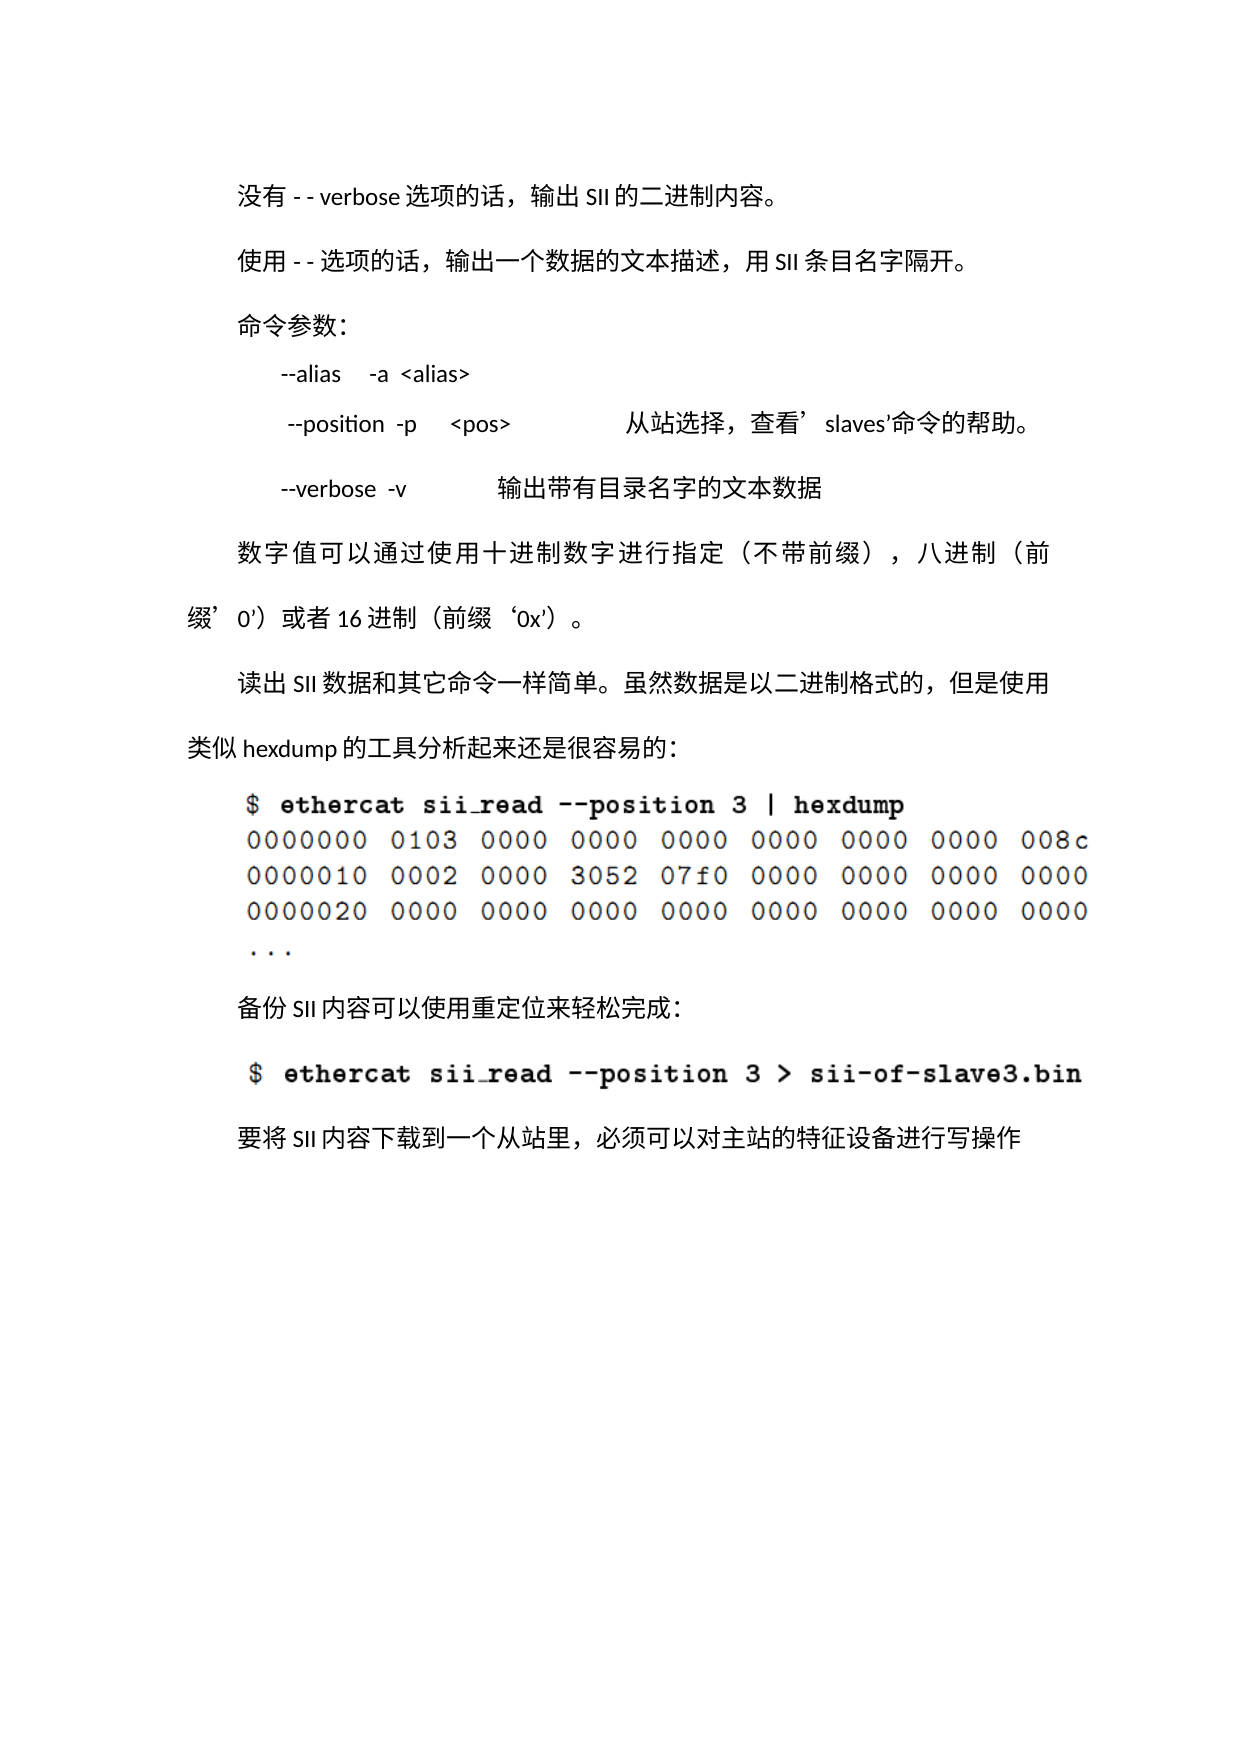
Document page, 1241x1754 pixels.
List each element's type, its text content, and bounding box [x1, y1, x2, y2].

text 使用 - - 选项的话，输出一个数据的文本描述，用SII条目名字隔开。 [187, 227, 1053, 292]
picture [237, 779, 1103, 966]
text 要将SII内容下载到一个从站里，必须可以对主站的特征设备进行写操作 [187, 1104, 1053, 1169]
text 备份SII内容可以使用重定位来轻松完成： [187, 974, 1053, 1039]
text --verbose -v 输出带有目录名字的文本数据 [187, 454, 1053, 519]
picture [237, 1039, 1103, 1104]
text 数字值可以通过使用十进制数字进行指定（不带前缀），八进制（前缀’0’）或者16进制（前缀‘0x’）。 [187, 519, 1053, 649]
text 命令参数： [187, 292, 1053, 357]
text --position -p <pos> 从站选择，查看’slaves’命令的帮助。 [187, 389, 1053, 454]
text 读出SII数据和其它命令一样简单。虽然数据是以二进制格式的，但是使用类似hexdump的工具分析起来还是很容易的： [187, 649, 1053, 779]
text --alias -a <alias> [187, 357, 1053, 389]
text 没有 - - verbose选项的话，输出SII的二进制内容。 [187, 162, 1053, 227]
